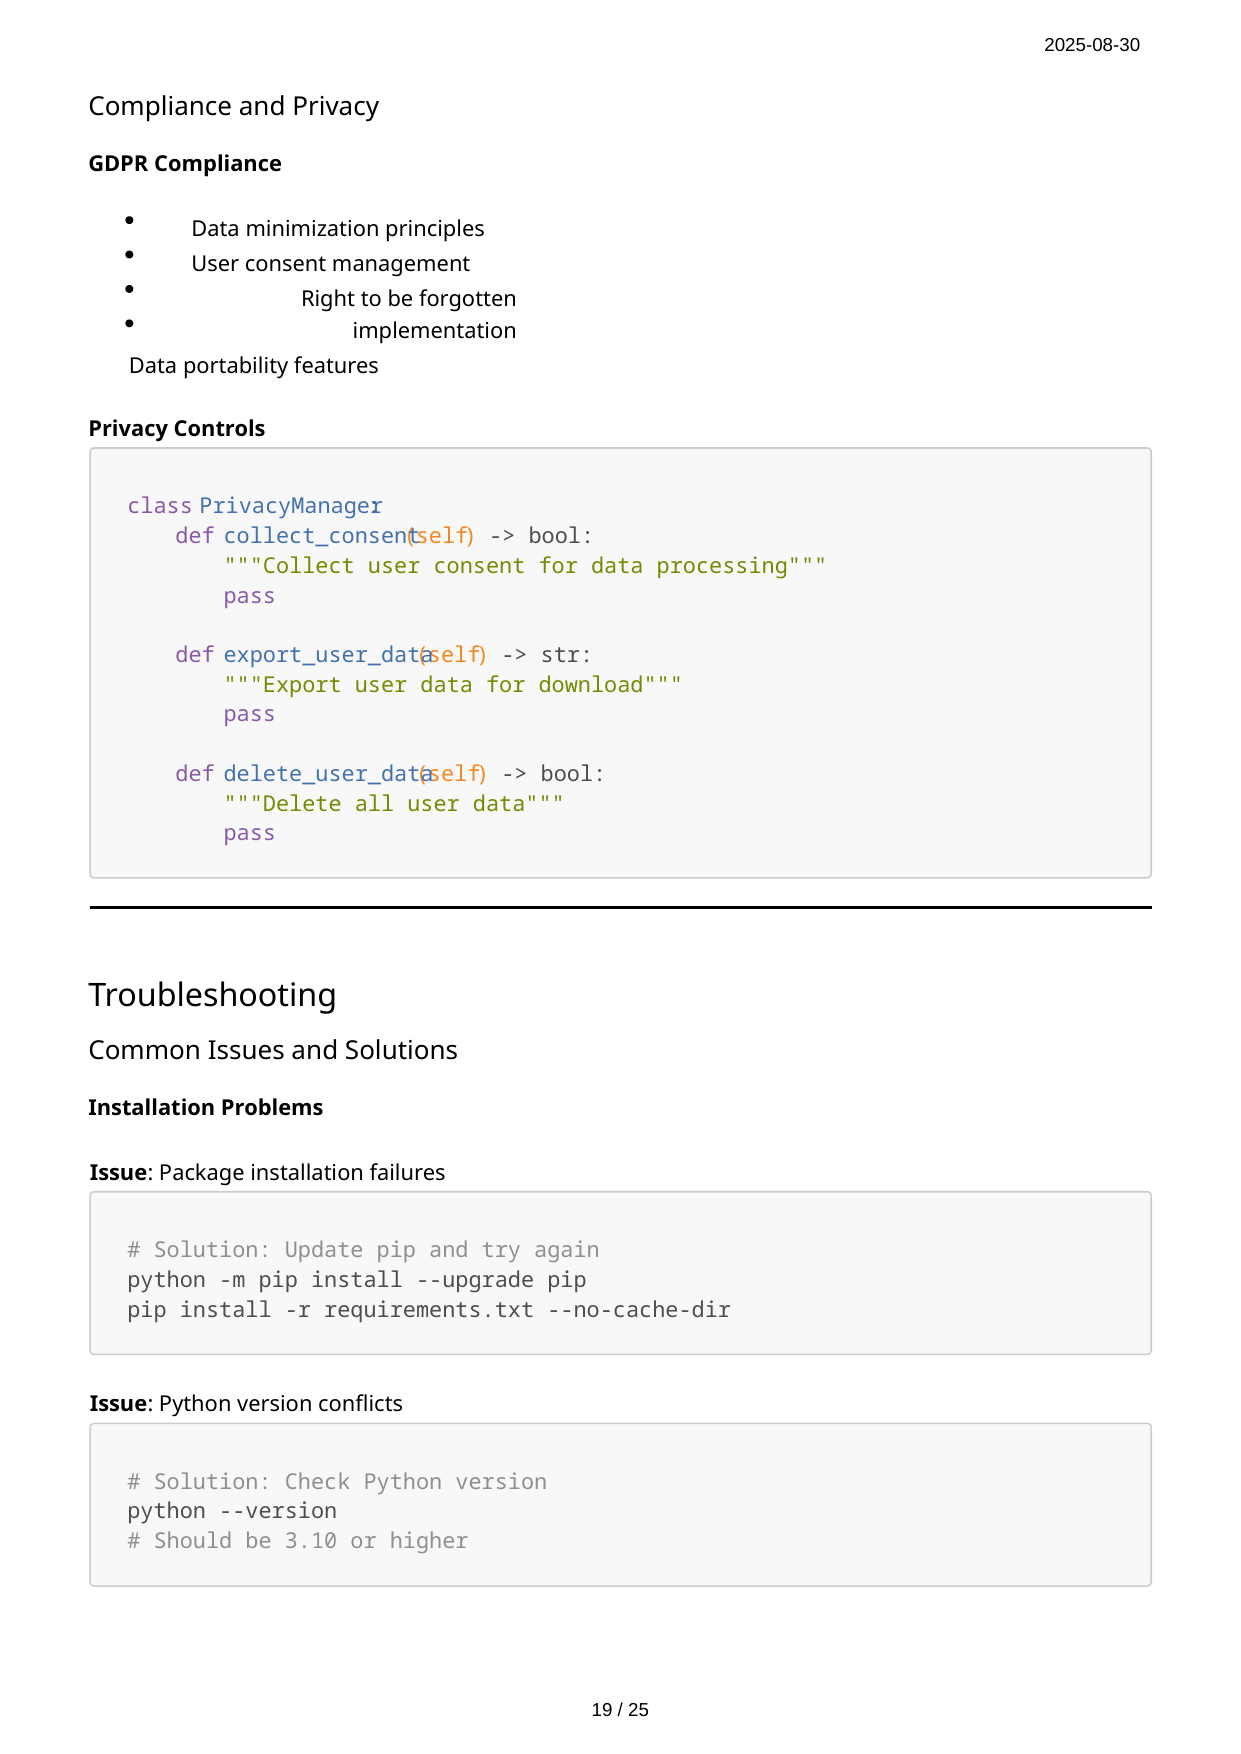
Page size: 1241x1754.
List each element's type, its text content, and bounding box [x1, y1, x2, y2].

text Data portability features [129, 350, 1141, 379]
text User consent management [129, 248, 1141, 278]
subtitle Installation Problems [88, 1092, 1141, 1122]
subtitle Troubleshooting [88, 972, 1141, 1016]
subtitle Compliance and Privacy [88, 87, 1141, 123]
text Data minimization principles [129, 213, 1141, 243]
subtitle Common Issues and Solutions [88, 1031, 1141, 1067]
text Issue: Python version conflicts [89, 1388, 1141, 1418]
text Issue: Package installation failures [89, 1157, 1141, 1187]
subtitle GDPR Compliance [88, 148, 1141, 178]
subtitle Privacy Controls [88, 413, 1141, 443]
text Right to be forgotten implementation [126, 283, 517, 345]
